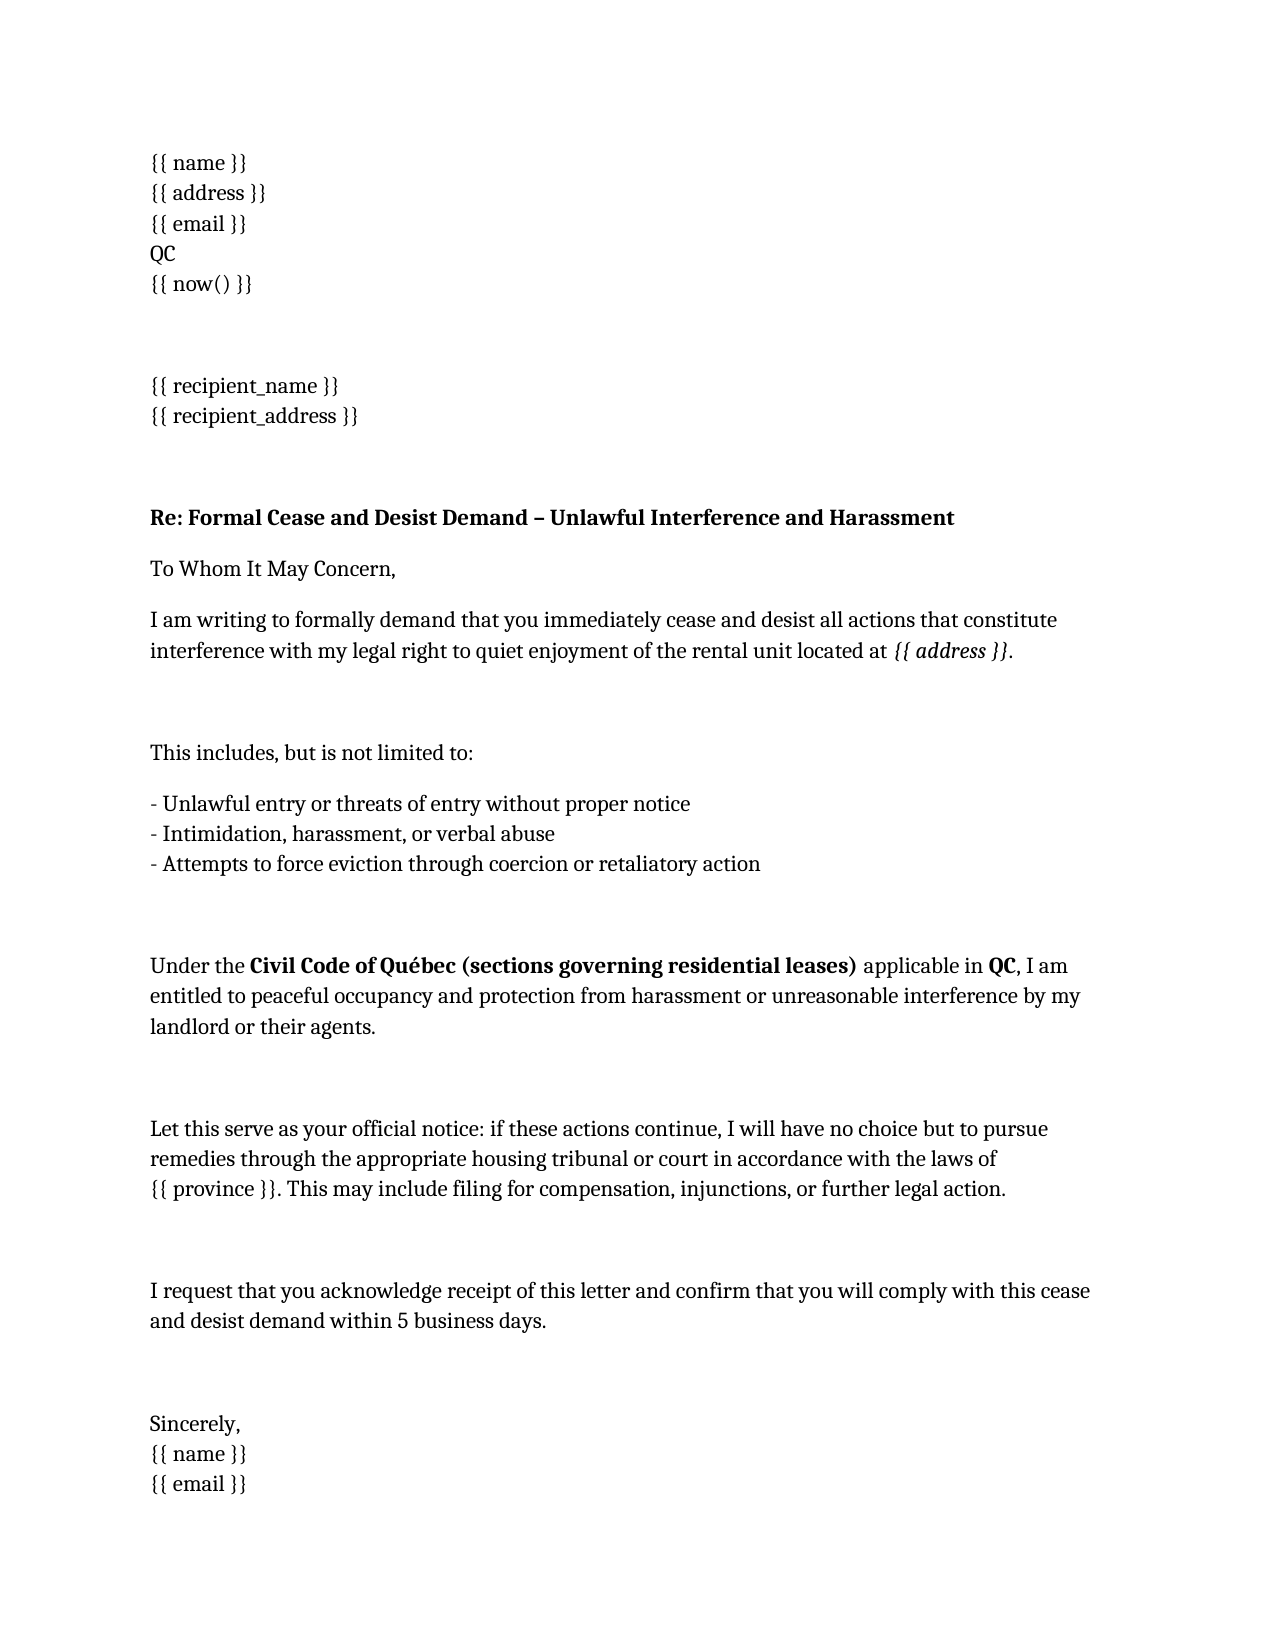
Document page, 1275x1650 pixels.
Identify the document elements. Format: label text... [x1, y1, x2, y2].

text {{ recipient_name }} {{ recipient_address }} [150, 373, 1125, 429]
text I request that you acknowledge receipt of this letter and confirm that you will comply with this cease and desist demand within 5 business days. [150, 1278, 1125, 1335]
text Under the Civil Code of Québec (sections governing residential leases) applicable in QC, I am entitled to peaceful occupancy and protection from harassment or unreasonable interference by my landlord or their agents. [150, 953, 1125, 1040]
text I am writing to formally demand that you immediately cease and desist all actions that constitute interference with my legal right to quiet enjoyment of the rental unit located at {{ address }}. [150, 607, 1125, 664]
text This includes, but is not limited to: [150, 739, 1125, 766]
text To Whom It May Concern, [150, 556, 1125, 583]
text Sincerely, {{ name }} {{ email }} [150, 1410, 1125, 1497]
text {{ name }} {{ address }} {{ email }} QC {{ now() }} [150, 150, 1125, 297]
text - Unlawful entry or threats of entry without proper notice - Intimidation, harassment, or verbal abuse - Attempts to force eviction through coercion or retaliatory action [150, 791, 1125, 877]
text Re: Formal Cease and Desist Demand – Unlawful Interference and Harassment [150, 505, 1125, 532]
text Let this serve as your official notice: if these actions continue, I will have no choice but to pursue remedies through the appropriate housing tribunal or court in accordance with the laws of {{ province }}. This may include filing for compensation, injunctions, or further legal action. [150, 1116, 1125, 1202]
